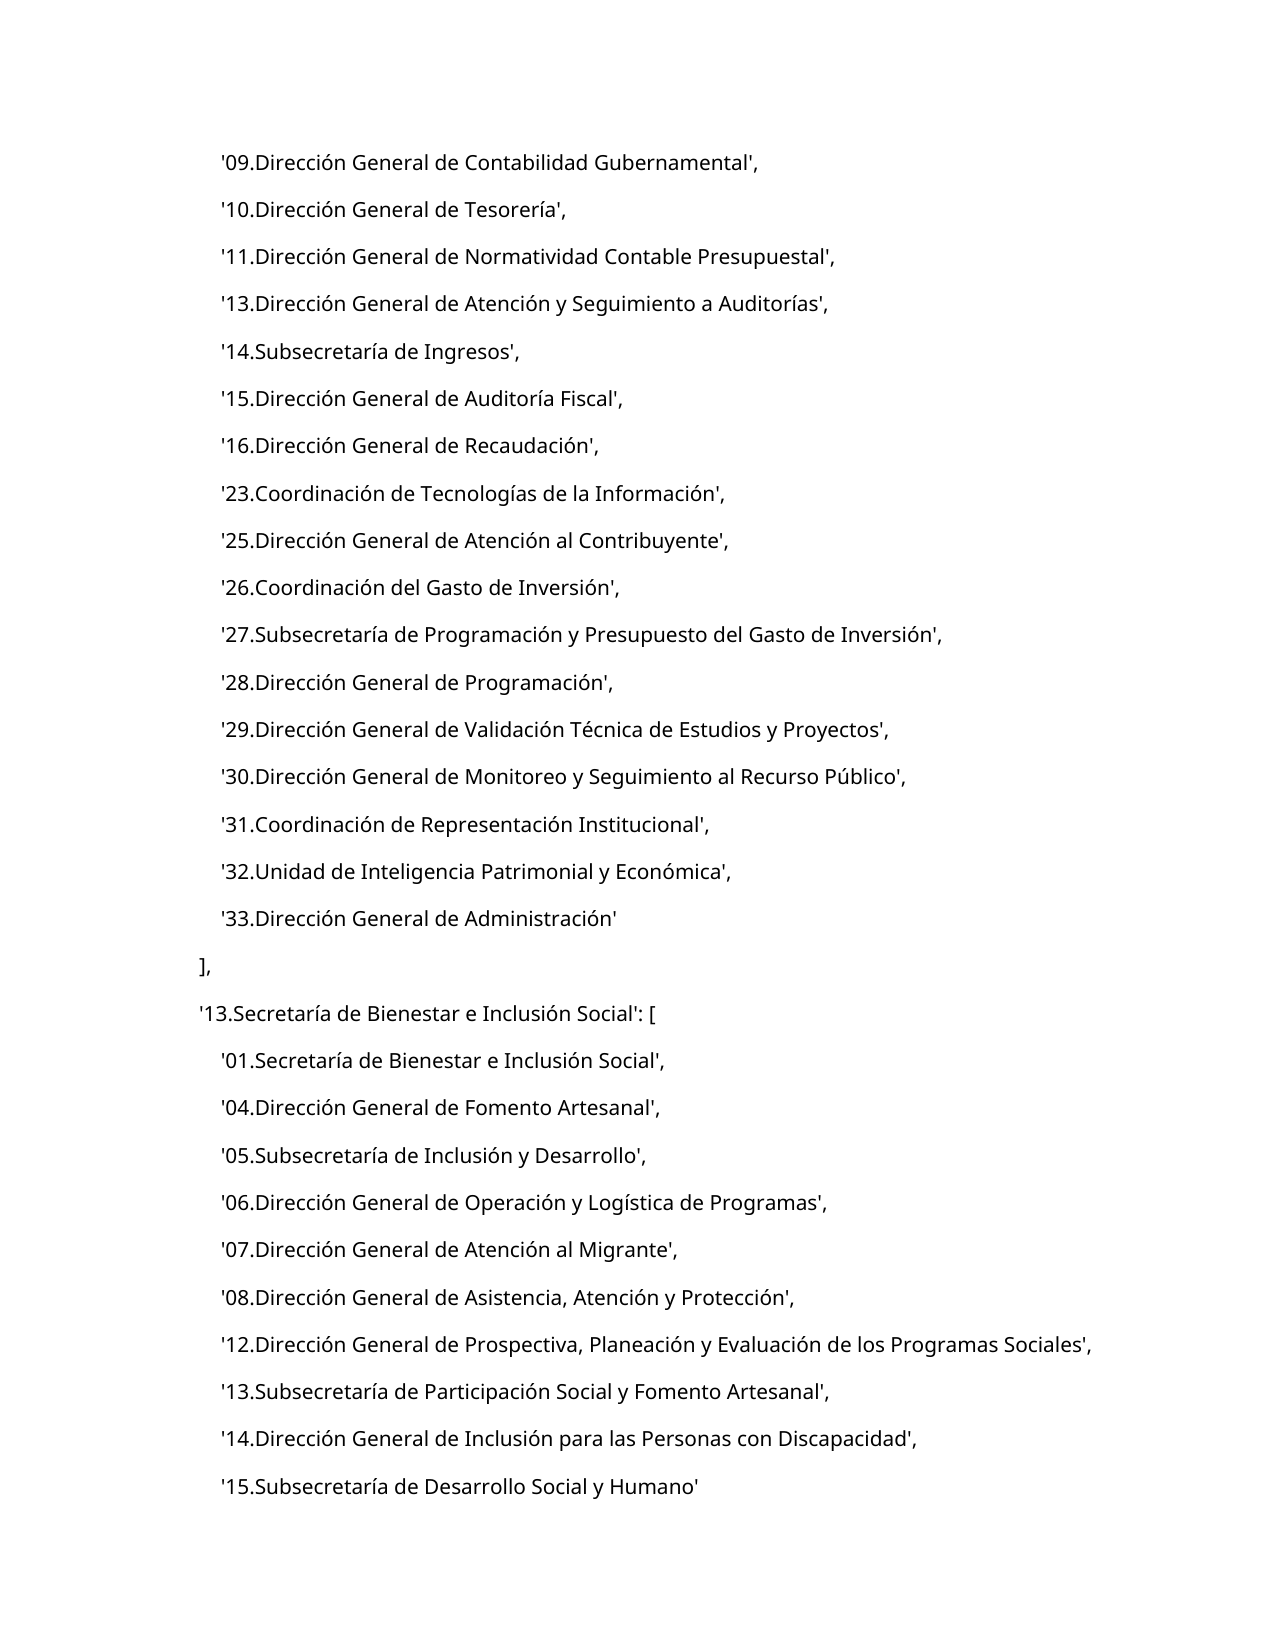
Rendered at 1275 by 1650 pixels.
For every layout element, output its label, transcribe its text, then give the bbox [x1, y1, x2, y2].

text '12.Dirección General de Prospectiva, Planeación y Evaluación de los Programas Sociales', [177, 1330, 1098, 1358]
text '05.Subsecretaría de Inclusión y Desarrollo', [177, 1141, 1098, 1169]
text '15.Dirección General de Auditoría Fiscal', [177, 384, 1098, 412]
text '28.Dirección General de Programación', [177, 668, 1098, 696]
text '13.Subsecretaría de Participación Social y Fomento Artesanal', [177, 1377, 1098, 1406]
text '27.Subsecretaría de Programación y Presupuesto del Gasto de Inversión', [177, 621, 1098, 649]
text '30.Dirección General de Monitoreo y Seguimiento al Recurso Público', [177, 762, 1098, 791]
text '09.Dirección General de Contabilidad Gubernamental', [177, 148, 1098, 176]
text '13.Secretaría de Bienestar e Inclusión Social': [ [177, 999, 1098, 1027]
text '08.Dirección General de Asistencia, Atención y Protección', [177, 1283, 1098, 1311]
text '33.Dirección General de Administración' [177, 904, 1098, 933]
text '04.Dirección General de Fomento Artesanal', [177, 1093, 1098, 1122]
text '14.Subsecretaría de Ingresos', [177, 337, 1098, 365]
text '32.Unidad de Inteligencia Patrimonial y Económica', [177, 857, 1098, 885]
text '10.Dirección General de Tesorería', [177, 195, 1098, 223]
text '23.Coordinación de Tecnologías de la Información', [177, 479, 1098, 507]
text '25.Dirección General de Atención al Contribuyente', [177, 526, 1098, 554]
text '13.Dirección General de Atención y Seguimiento a Auditorías', [177, 289, 1098, 318]
text '29.Dirección General de Validación Técnica de Estudios y Proyectos', [177, 715, 1098, 743]
text '26.Coordinación del Gasto de Inversión', [177, 573, 1098, 602]
text '31.Coordinación de Representación Institucional', [177, 810, 1098, 838]
text '07.Dirección General de Atención al Migrante', [177, 1235, 1098, 1264]
text '01.Secretaría de Bienestar e Inclusión Social', [177, 1046, 1098, 1074]
text '11.Dirección General de Normatividad Contable Presupuestal', [177, 242, 1098, 271]
text '16.Dirección General de Recaudación', [177, 431, 1098, 460]
text ], [177, 952, 1098, 980]
text '14.Dirección General de Inclusión para las Personas con Discapacidad', [177, 1424, 1098, 1453]
text '06.Dirección General de Operación y Logística de Programas', [177, 1188, 1098, 1216]
text '15.Subsecretaría de Desarrollo Social y Humano' [177, 1472, 1098, 1500]
